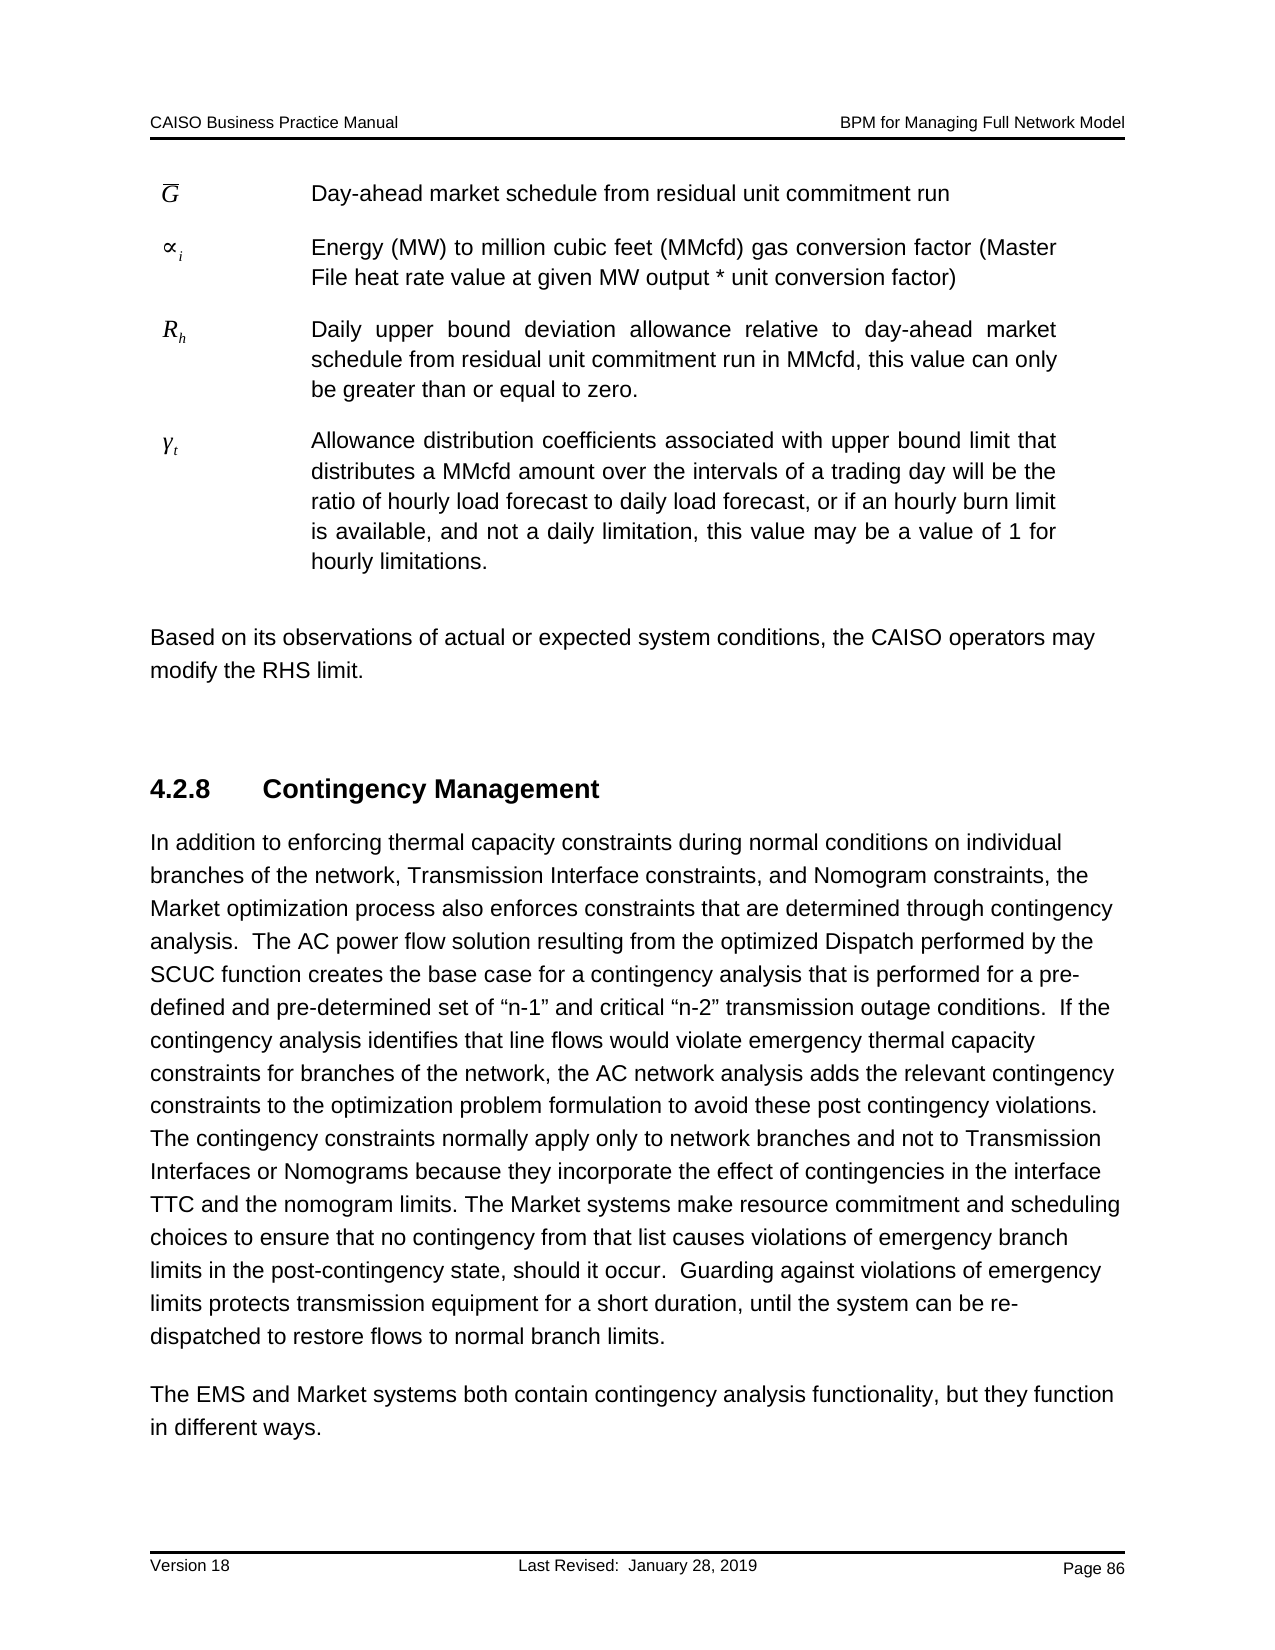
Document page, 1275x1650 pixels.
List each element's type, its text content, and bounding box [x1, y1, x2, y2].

text The EMS and Market systems both contain contingency analysis functionality, but they function in different ways. [150, 1381, 1125, 1440]
table_cell Day-ahead market schedule from residual unit commitment run [300, 180, 1068, 234]
table_cell Daily upper bound deviation allowance relative to day-ahead market schedule from residual unit commitment run in MMcfd, this value can only be greater than or equal to zero. [300, 316, 1068, 427]
table_cell [150, 428, 299, 600]
text In addition to enforcing thermal capacity constraints during normal conditions on individual branches of the network, Transmission Interface constraints, and Nomogram constraints, the Market optimization process also enforces constraints that are determined through contingency analysis. The AC power flow solution resulting from the optimized Dispatch performed by the SCUC function creates the base case for a contingency analysis that is performed for a pre-defined and pre-determined set of “n-1” and critical “n-2” transmission outage conditions. If the contingency analysis identifies that line flows would violate emergency thermal capacity constraints for branches of the network, the AC network analysis adds the relevant contingency constraints to the optimization problem formulation to avoid these post contingency violations. The contingency constraints normally apply only to network branches and not to Transmission Interfaces or Nomograms because they incorporate the effect of contingencies in the interface TTC and the nomogram limits. The Market systems make resource commitment and scheduling choices to ensure that no contingency from that list causes violations of emergency branch limits in the post-contingency state, should it occur. Guarding against violations of emergency limits protects transmission equipment for a short duration, until the system can be re-dispatched to restore flows to normal branch limits. [150, 829, 1125, 1349]
text Based on its observations of actual or expected system conditions, the CAISO operators may modify the RHS limit. [150, 624, 1125, 683]
table_cell [150, 234, 299, 316]
table_cell [150, 180, 299, 234]
table_cell Energy (MW) to million cubic feet (MMcfd) gas conversion factor (Master File heat rate value at given MW output * unit conversion factor) [300, 234, 1068, 316]
subtitle Contingency Management [150, 773, 1125, 804]
table_cell [150, 316, 299, 427]
table_cell Allowance distribution coefficients associated with upper bound limit that distributes a MMcfd amount over the intervals of a trading day will be the ratio of hourly load forecast to daily load forecast, or if an hourly burn limit is available, and not a daily limitation, this value may be a value of 1 for hourly limitations. [300, 428, 1068, 600]
